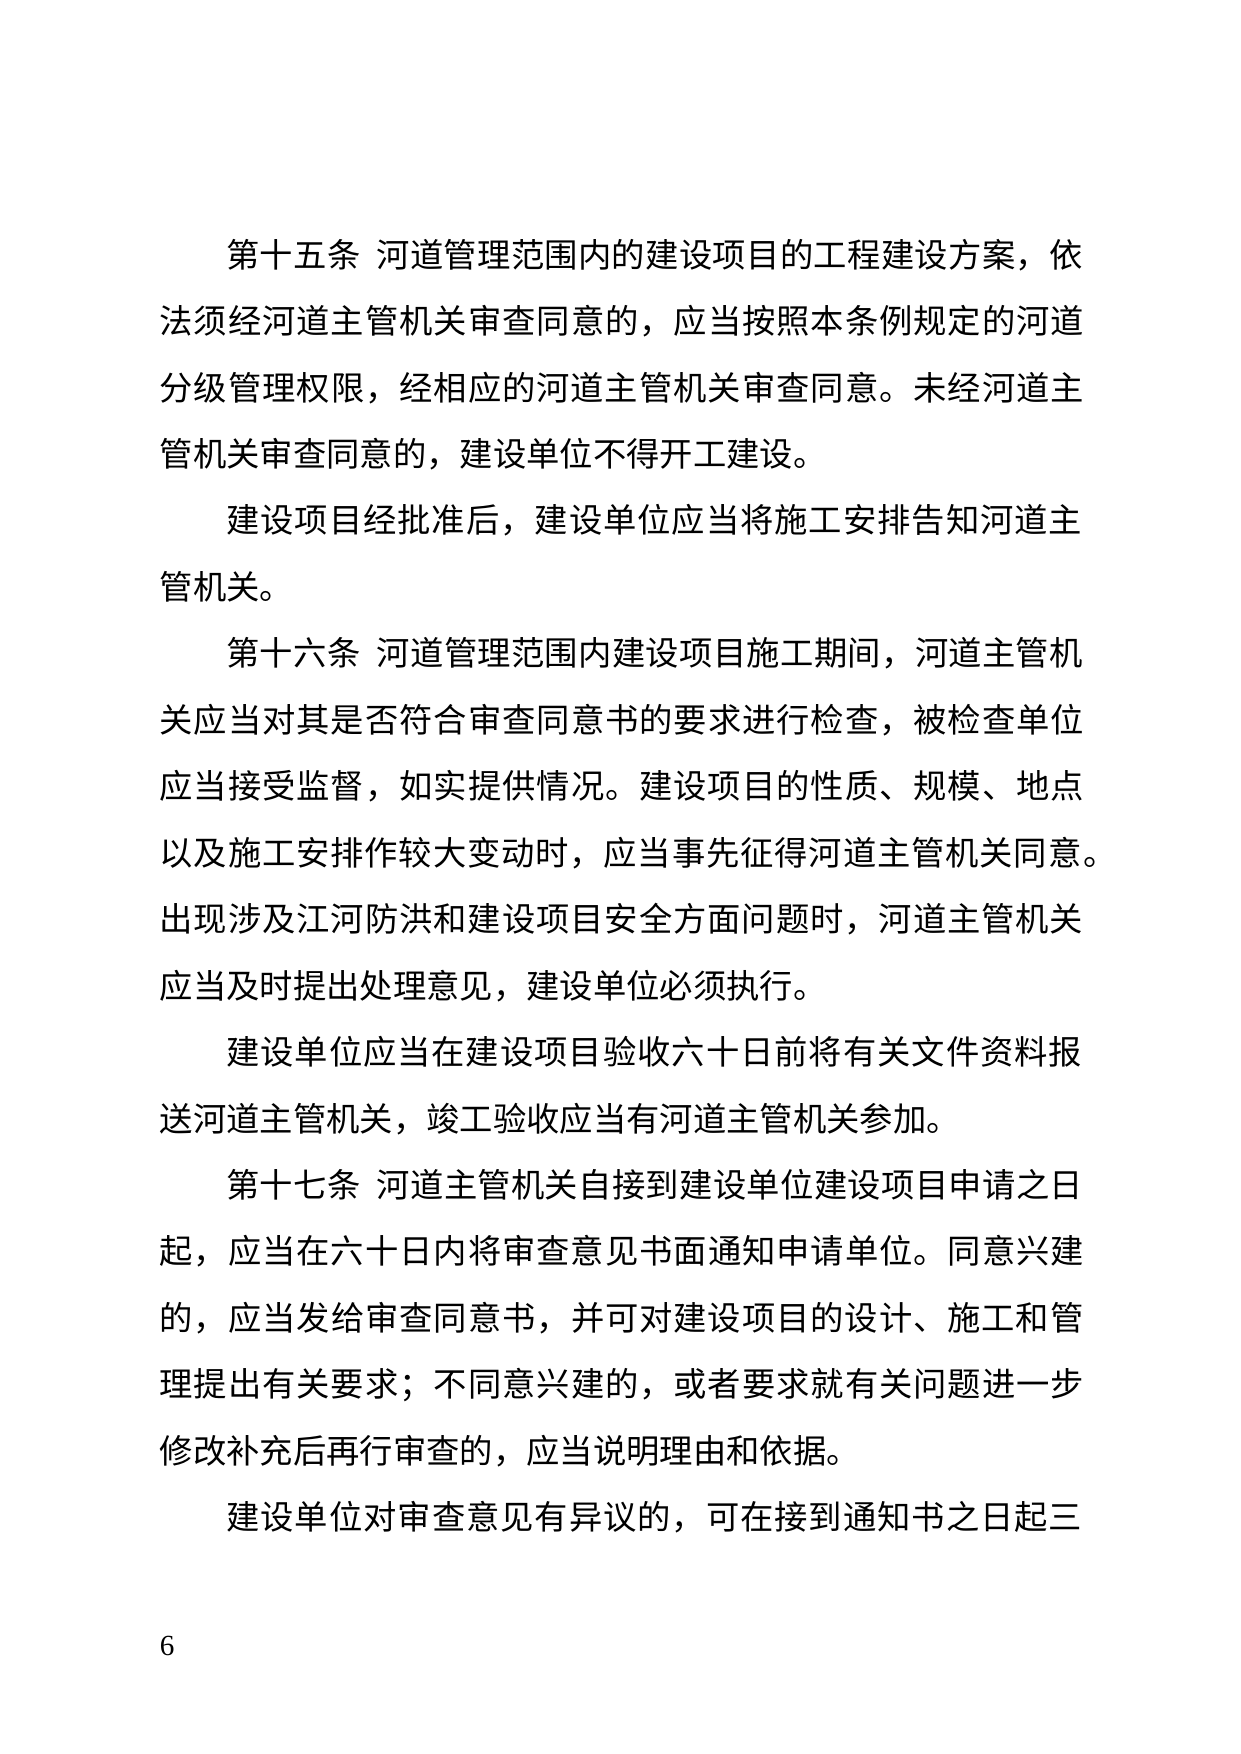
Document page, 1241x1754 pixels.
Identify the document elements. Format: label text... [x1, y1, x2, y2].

text 第十六条 河道管理范围内建设项目施工期间，河道主管机关应当对其是否符合审查同意书的要求进行检查，被检查单位应当接受监督，如实提供情况。建设项目的性质、规模、地点以及施工安排作较大变动时，应当事先征得河道主管机关同意。出现涉及江河防洪和建设项目安全方面问题时，河道主管机关应当及时提出处理意见，建设单位必须执行。 [159, 618, 1084, 1017]
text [159, 1482, 1084, 1548]
text 建设单位应当在建设项目验收六十日前将有关文件资料报送河道主管机关，竣工验收应当有河道主管机关参加。 [159, 1017, 1084, 1150]
text 第十七条 河道主管机关自接到建设单位建设项目申请之日起，应当在六十日内将审查意见书面通知申请单位。同意兴建的，应当发给审查同意书，并可对建设项目的设计、施工和管理提出有关要求；不同意兴建的，或者要求就有关问题进一步修改补充后再行审查的，应当说明理由和依据。 [159, 1150, 1084, 1482]
text 建设项目经批准后，建设单位应当将施工安排告知河道主管机关。 [159, 485, 1084, 618]
text 第十五条 河道管理范围内的建设项目的工程建设方案，依法须经河道主管机关审查同意的，应当按照本条例规定的河道分级管理权限，经相应的河道主管机关审查同意。未经河道主管机关审查同意的，建设单位不得开工建设。 [159, 219, 1084, 485]
